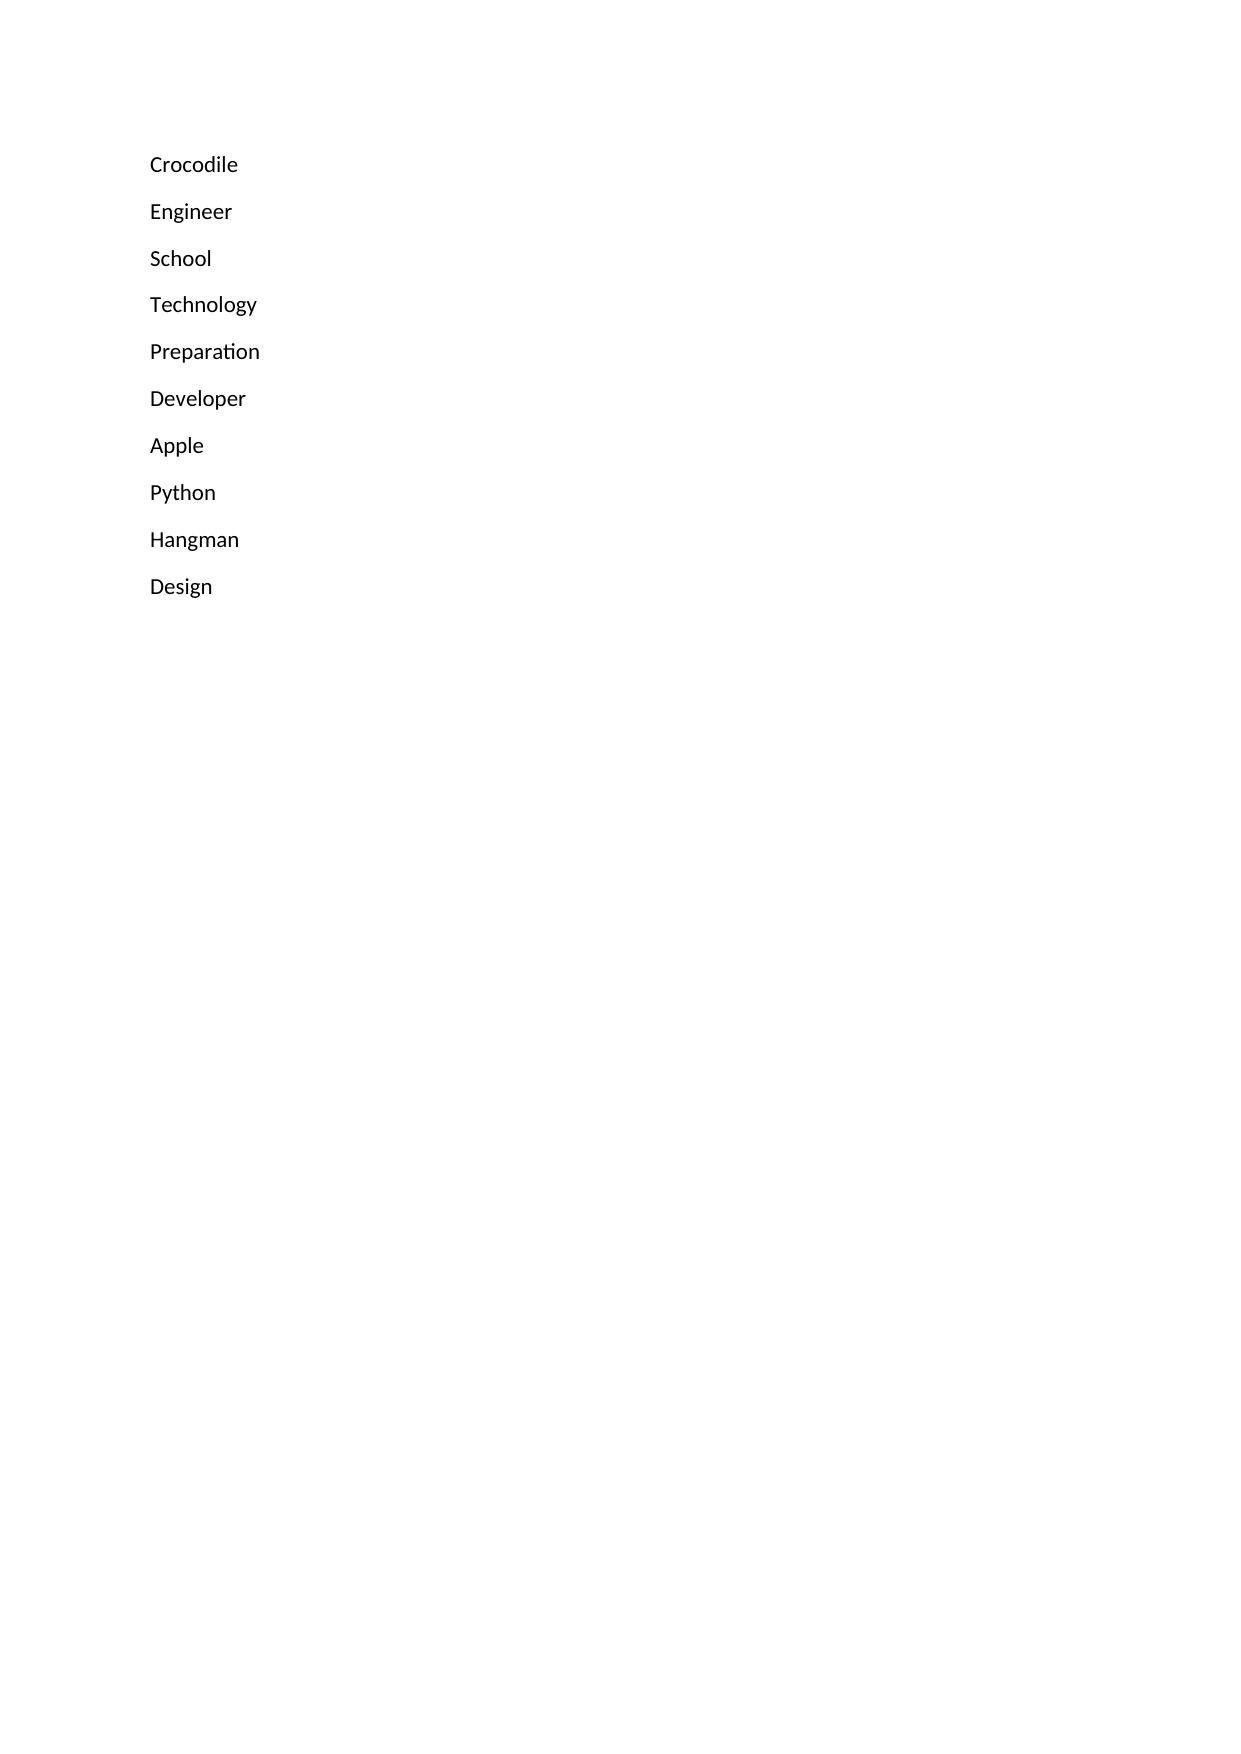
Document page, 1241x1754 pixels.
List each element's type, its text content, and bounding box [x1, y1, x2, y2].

text Developer [150, 384, 1090, 412]
text Python [150, 478, 1090, 506]
text Hangman [150, 525, 1090, 553]
text Crocodile [150, 150, 1090, 178]
text Design [150, 572, 1090, 600]
text Preparation [150, 337, 1090, 366]
text School [150, 244, 1090, 272]
text Technology [150, 291, 1090, 319]
text Apple [150, 431, 1090, 459]
text Engineer [150, 197, 1090, 225]
